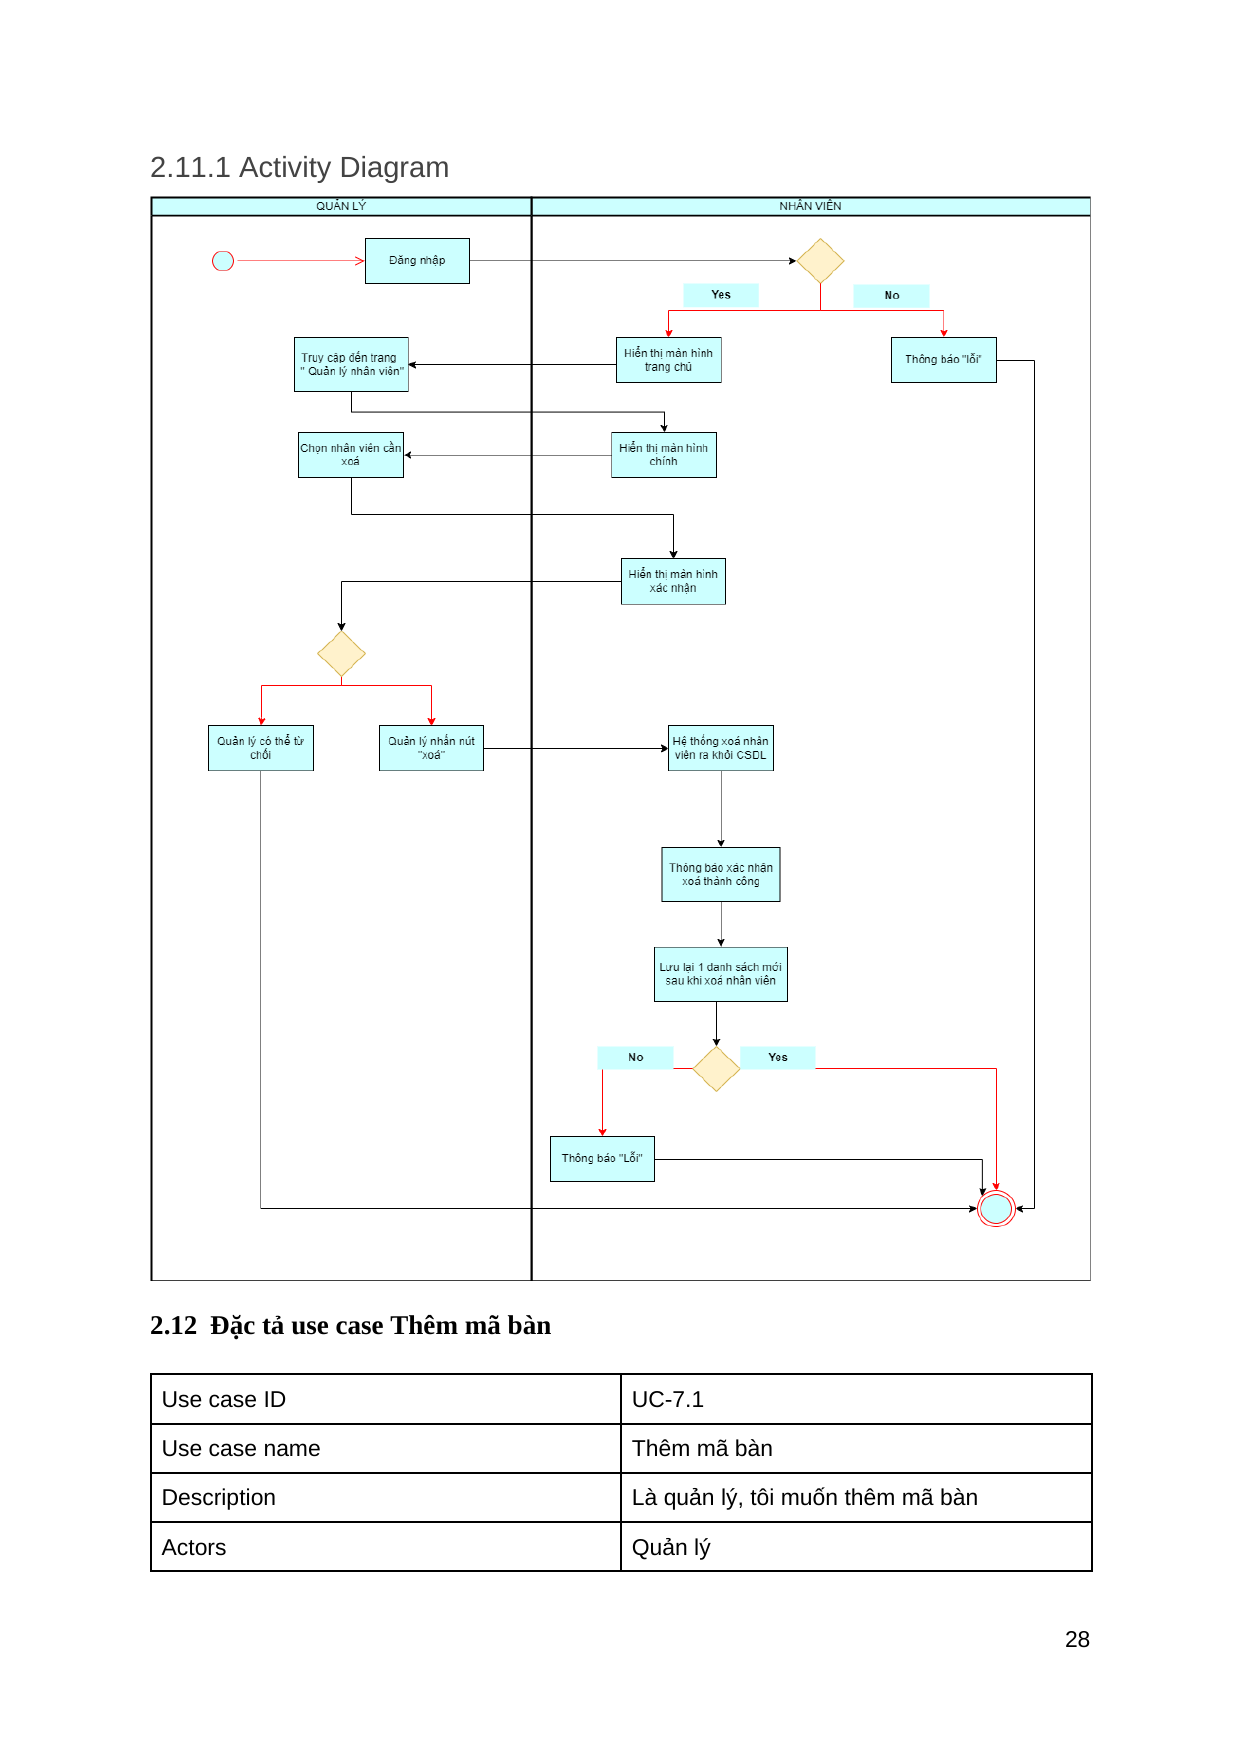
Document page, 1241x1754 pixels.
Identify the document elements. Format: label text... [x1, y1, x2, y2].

subtitle Đặc tả use case Thêm mã bàn [150, 1309, 1090, 1341]
picture [150, 196, 1091, 1281]
subtitle 2.11.1 Activity Diagram [150, 150, 1090, 183]
